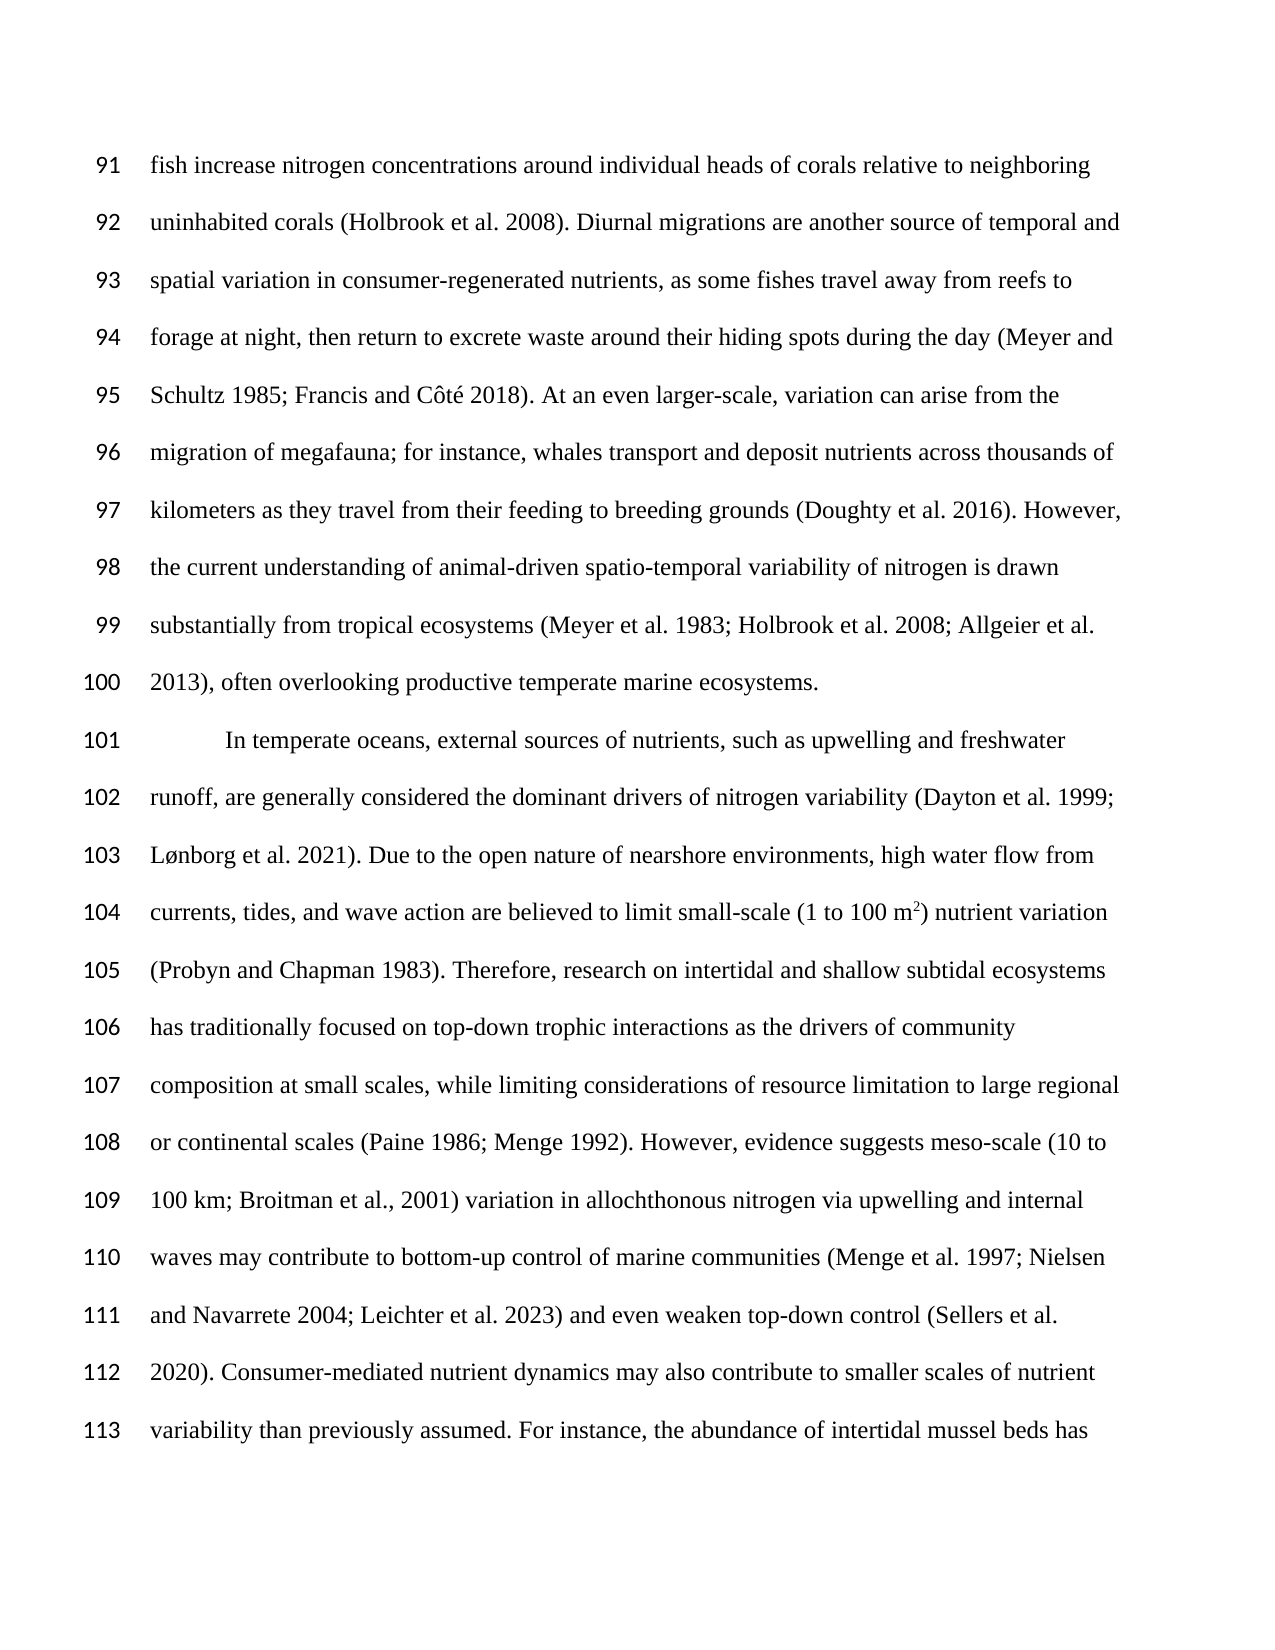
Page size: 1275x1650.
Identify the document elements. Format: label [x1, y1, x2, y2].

text [150, 725, 1125, 1444]
text [150, 150, 1125, 696]
